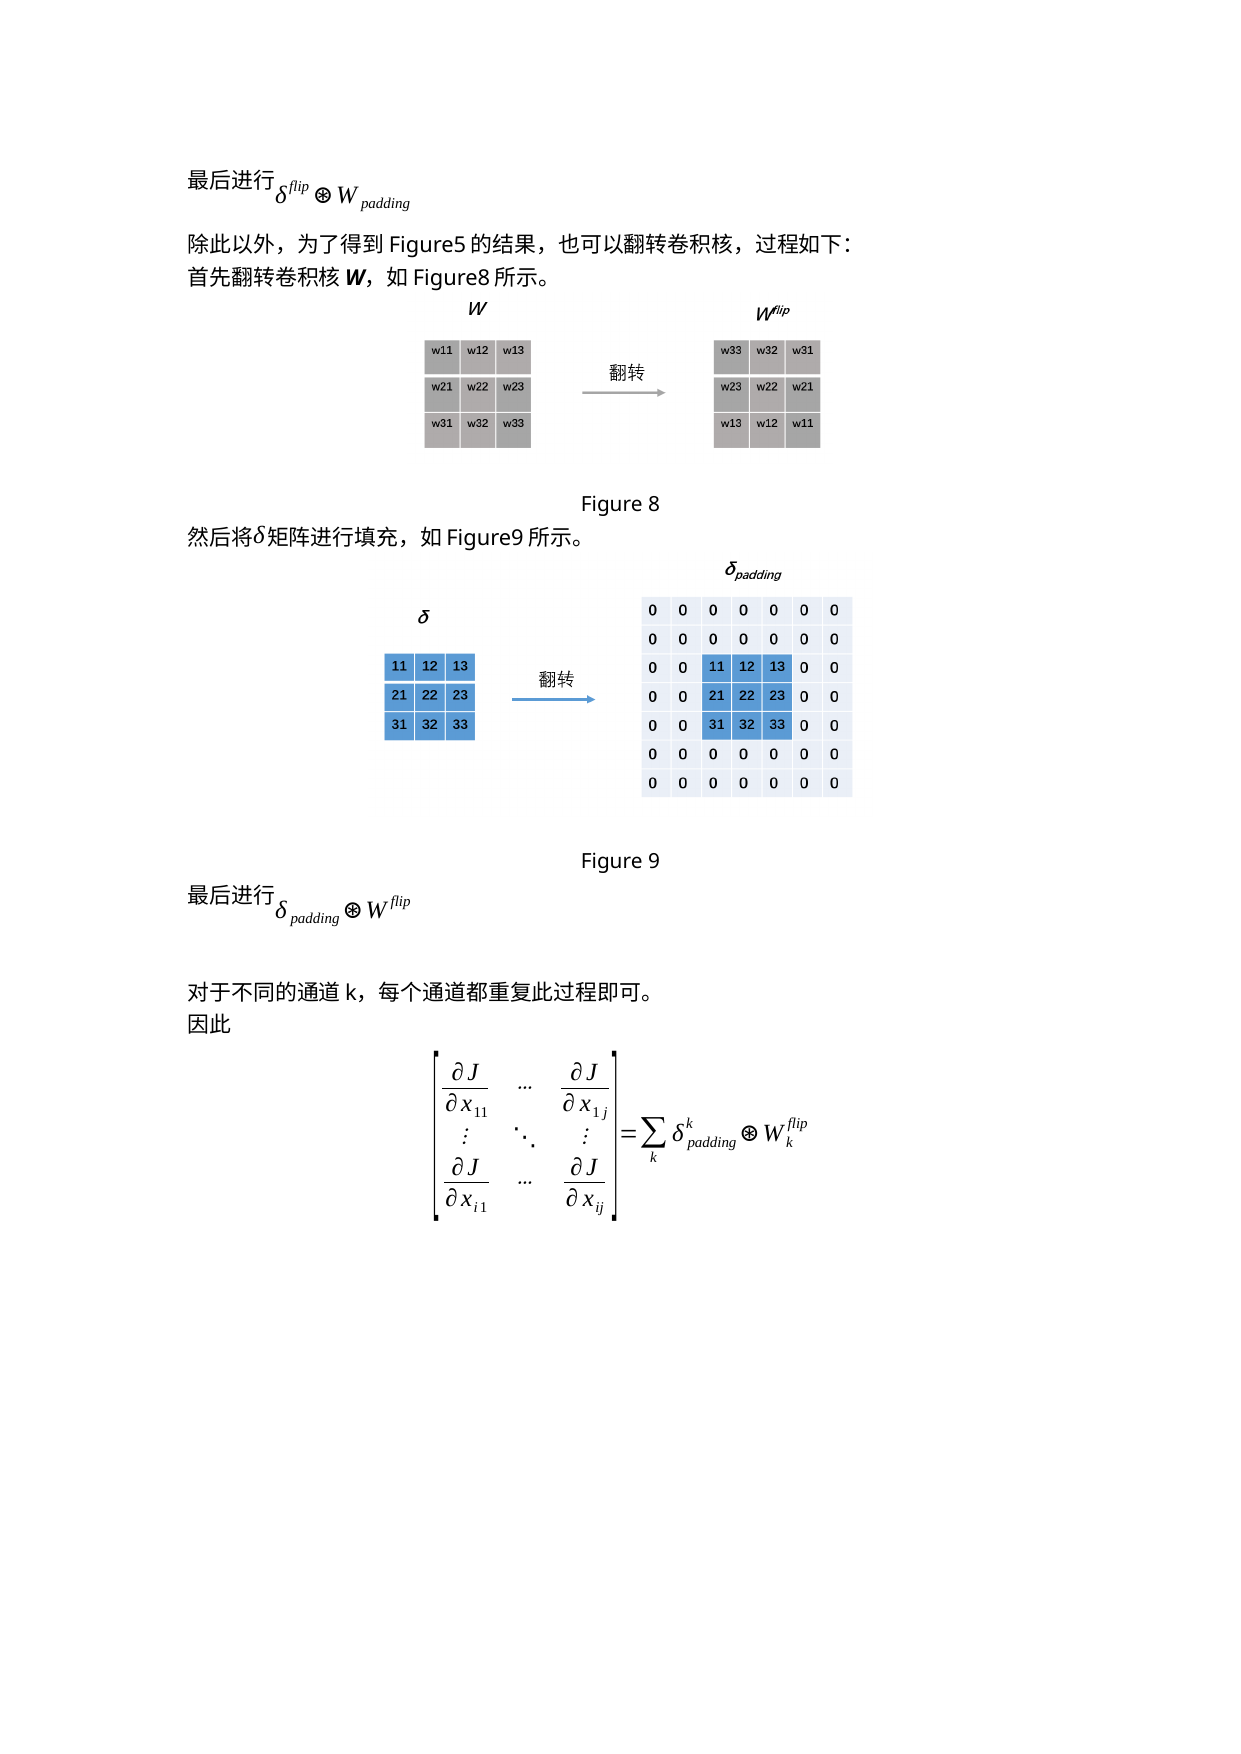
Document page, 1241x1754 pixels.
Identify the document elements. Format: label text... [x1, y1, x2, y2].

text 因此 [187, 1007, 1053, 1039]
picture [367, 552, 873, 817]
text 最后进行 [187, 877, 1053, 942]
text 最后进行 [187, 162, 1053, 227]
text 除此以外，为了得到Figure5的结果，也可以翻转卷积核，过程如下： [187, 227, 1053, 259]
text Figure 8 [187, 487, 1053, 519]
text 对于不同的通道k，每个通道都重复此过程即可。 [187, 974, 1053, 1007]
text 然后将矩阵进行填充，如Figure9所示。 [187, 519, 1053, 552]
picture [407, 292, 834, 464]
text 首先翻转卷积核W，如Figure8所示。 [187, 259, 1053, 292]
text Figure 9 [187, 844, 1053, 877]
